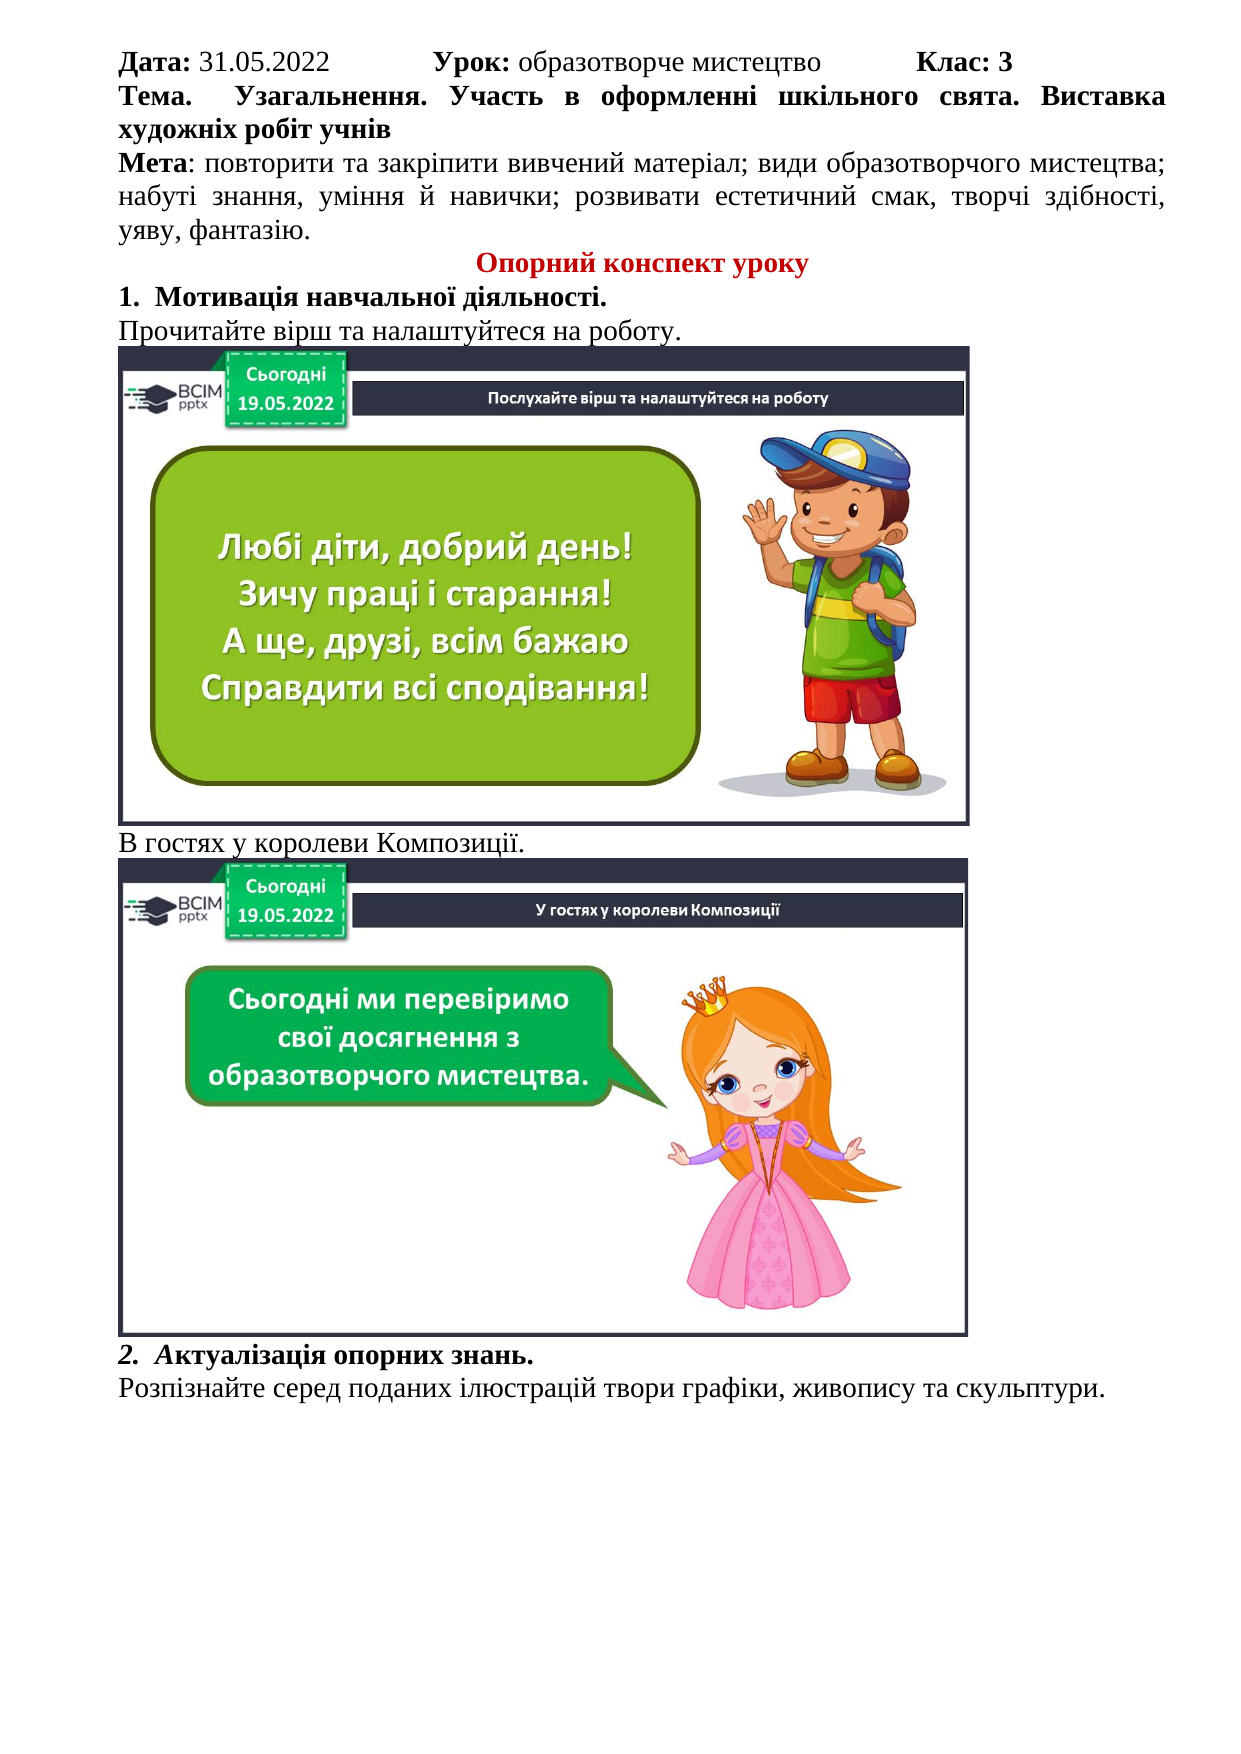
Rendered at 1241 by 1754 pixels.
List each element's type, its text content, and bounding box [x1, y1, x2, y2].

list Актуалізація опорних знань. [118, 1337, 1167, 1370]
picture [118, 346, 970, 826]
text Мета: повторити та закріпити вивчений матеріал; види образотворчого мистецтва; набуті знання, уміння й навички; розвивати естетичний смак, творчі здібності, уяву, фантазію. [118, 145, 1167, 246]
text В гостях у королеви Композиції. [118, 825, 1167, 859]
text Тема. Узагальнення. Участь в оформленні шкільного свята. Виставка художніх робіт учнів [118, 78, 1167, 145]
picture [118, 858, 969, 1337]
text Прочитайте вірш та налаштуйтеся на роботу. [118, 313, 1167, 346]
text Опорний конспект уроку [118, 246, 1167, 279]
text Дата: 31.05.2022 Урок: образотворче мистецтво Клас: 3 [118, 44, 1167, 78]
text 1. Мотивація навчальної діяльності. [118, 279, 1167, 313]
text Розпізнайте серед поданих ілюстрацій твори графіки, живопису та скульптури. [118, 1370, 1167, 1404]
